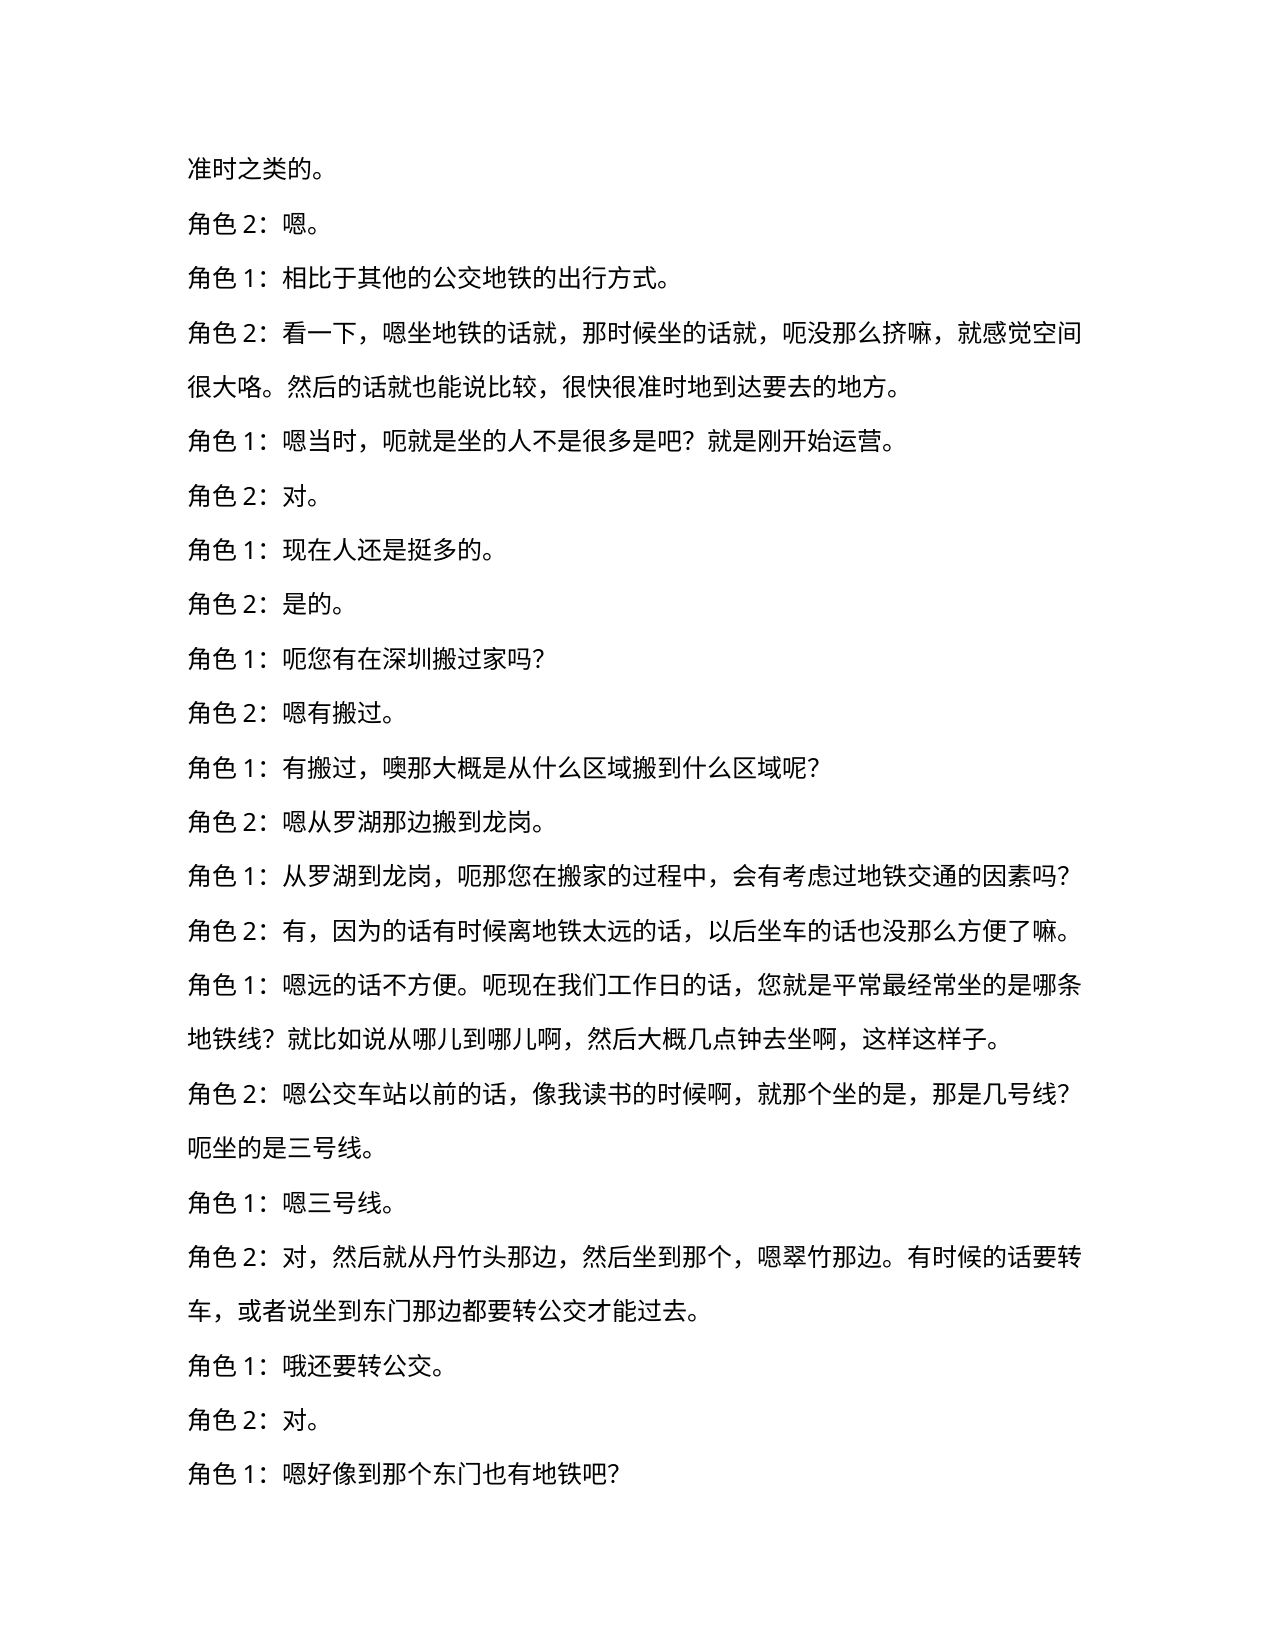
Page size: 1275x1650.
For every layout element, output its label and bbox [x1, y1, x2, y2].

text [187, 150, 1087, 1491]
